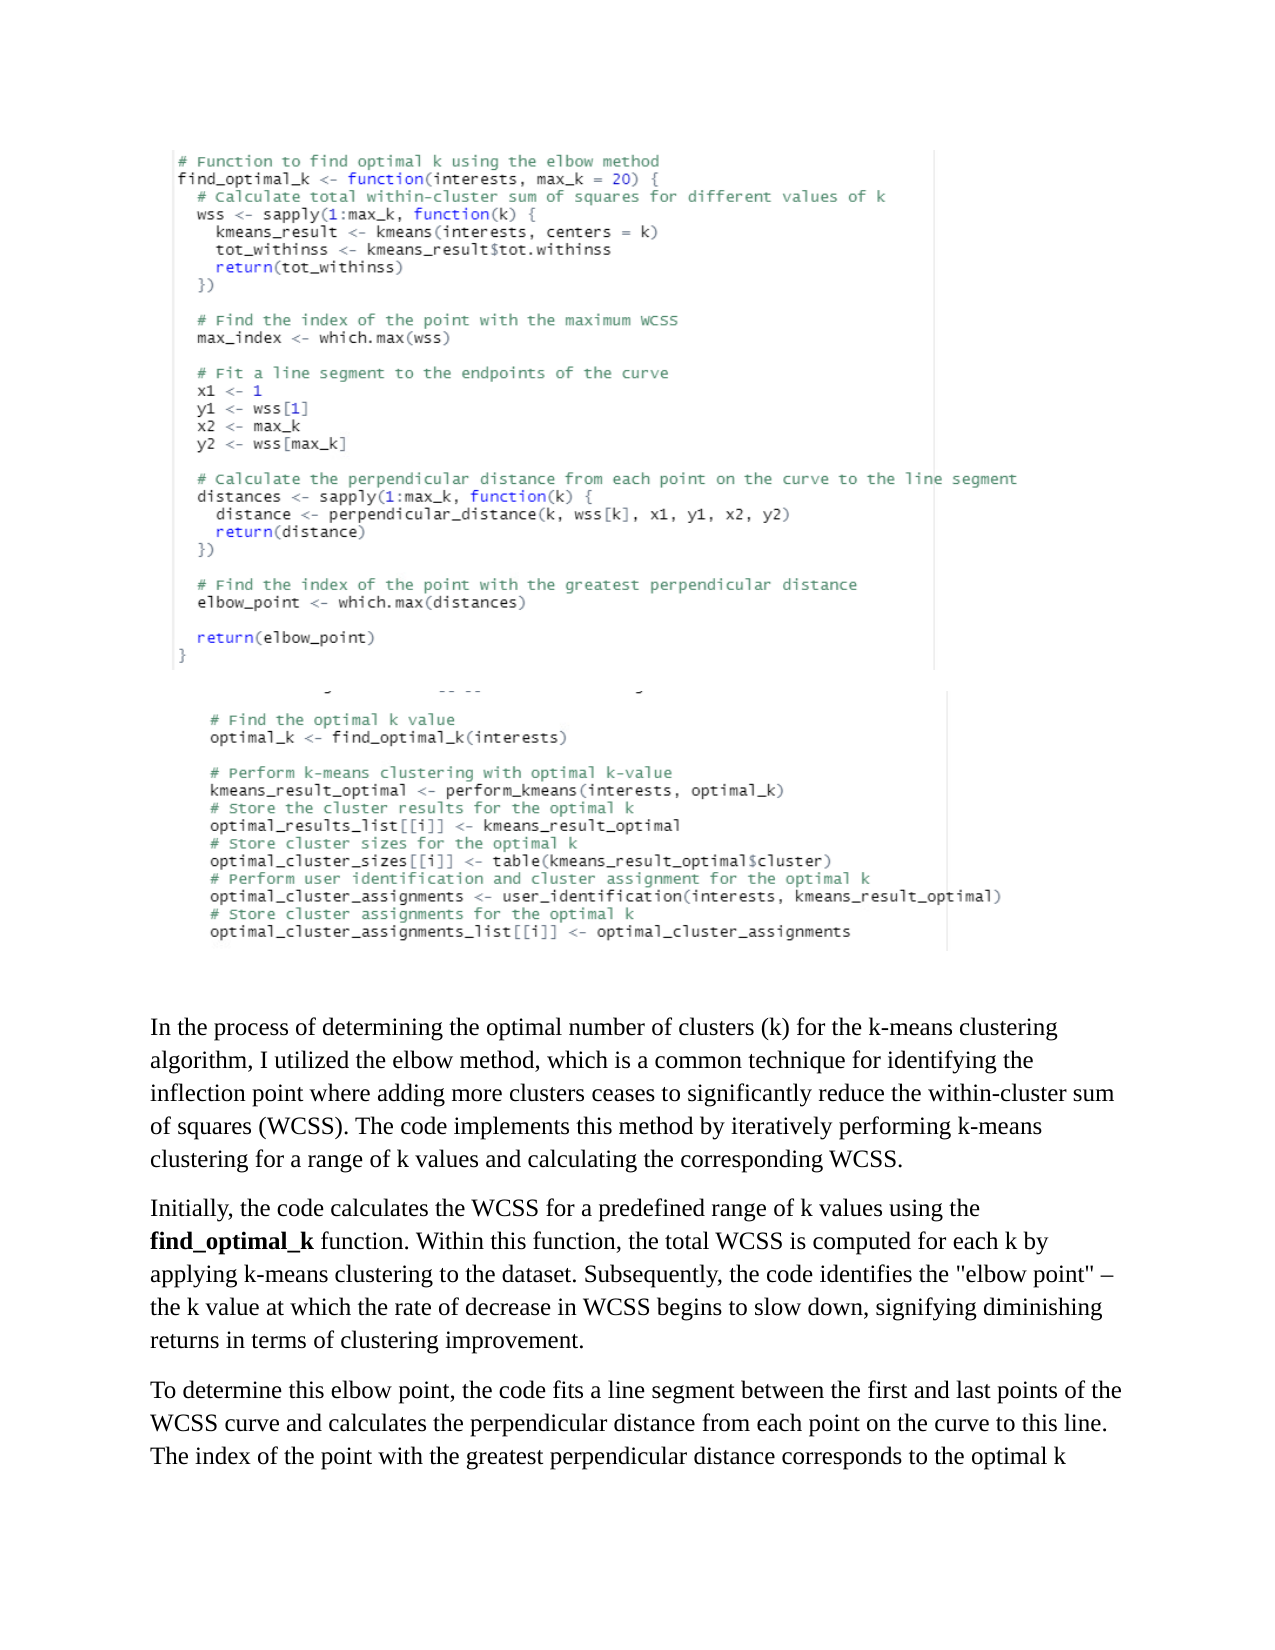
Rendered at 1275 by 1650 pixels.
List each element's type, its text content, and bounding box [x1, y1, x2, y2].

text In the process of determining the optimal number of clusters (k) for the k-means clustering algorithm, I utilized the elbow method, which is a common technique for identifying the inflection point where adding more clusters ceases to significantly reduce the within-cluster sum of squares (WCSS). The code implements this method by iteratively performing k-means clustering for a range of k values and calculating the corresponding WCSS. [150, 1012, 1125, 1172]
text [150, 1375, 1125, 1470]
text Initially, the code calculates the WCSS for a predefined range of k values using the find_optimal_k function. Within this function, the total WCSS is computed for each k by applying k-means clustering to the dataset. Subsequently, the code identifies the "elbow point" – the k value at which the rate of decrease in WCSS begins to slow down, signifying diminishing returns in terms of clustering improvement. [150, 1193, 1125, 1354]
